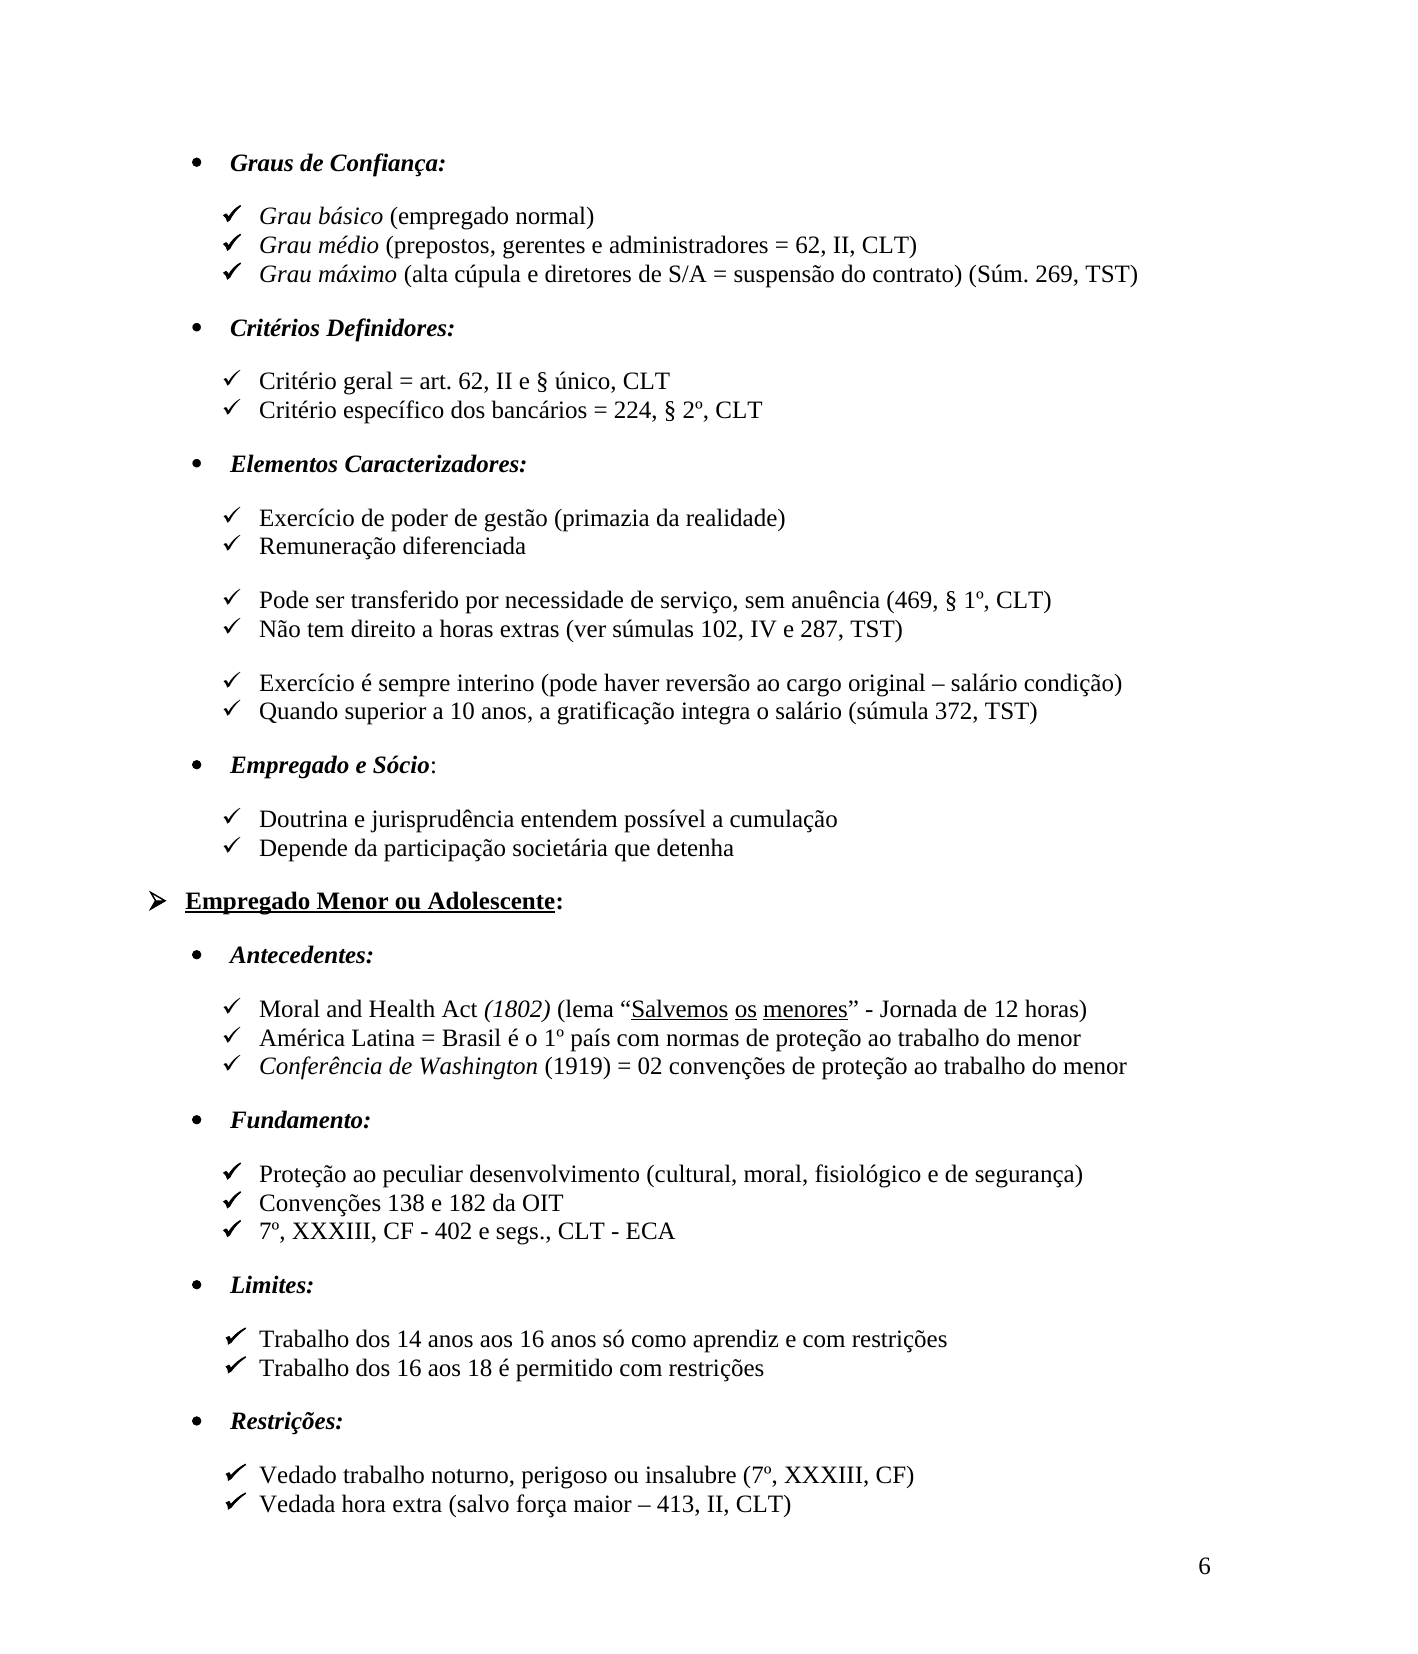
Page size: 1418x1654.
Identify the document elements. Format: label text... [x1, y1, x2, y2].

list 7º, XXXIII, CF - 402 e segs., CLT - ECA [221, 1216, 1211, 1245]
list América Latina = Brasil é o 1º país com normas de proteção ao trabalho do menor [221, 1023, 1211, 1051]
list Critério geral = art. 62, II e § único, CLT [221, 366, 1211, 395]
list Exercício é sempre interino (pode haver reversão ao cargo original – salário condição) [221, 668, 1211, 696]
list Grau máximo (alta cúpula e diretores de S/A = suspensão do contrato) (Súm. 269, TST) [221, 259, 1211, 288]
list Critério específico dos bancários = 224, § 2º, CLT [221, 395, 1211, 424]
list Quando superior a 10 anos, a gratificação integra o salário (súmula 372, TST) [221, 696, 1211, 725]
list Moral and Health Act (1802) (lema “Salvemos os menores” - Jornada de 12 horas) [221, 994, 1211, 1023]
list Trabalho dos 16 aos 18 é permitido com restrições [221, 1353, 1211, 1381]
list Grau médio (prepostos, gerentes e administradores = 62, II, CLT) [221, 230, 1211, 259]
list Conferência de Washington (1919) = 02 convenções de proteção ao trabalho do menor [221, 1051, 1211, 1080]
list Remuneração diferenciada [221, 531, 1211, 560]
list Exercício de poder de gestão (primazia da realidade) [221, 503, 1211, 531]
list Empregado Menor ou Adolescente: [148, 886, 1211, 915]
list Limites: [192, 1270, 1211, 1299]
list Proteção ao peculiar desenvolvimento (cultural, moral, fisiológico e de segurança) [221, 1159, 1211, 1188]
list Trabalho dos 14 anos aos 16 anos só como aprendiz e com restrições [221, 1324, 1211, 1353]
list Restrições: [192, 1406, 1211, 1435]
list Vedado trabalho noturno, perigoso ou insalubre (7º, XXXIII, CF) [221, 1460, 1211, 1489]
list Não tem direito a horas extras (ver súmulas 102, IV e 287, TST) [221, 614, 1211, 643]
list Grau básico (empregado normal) [221, 201, 1211, 230]
list Vedada hora extra (salvo força maior – 413, II, CLT) [221, 1489, 1211, 1518]
list Elementos Caracterizadores: [192, 449, 1211, 478]
list Doutrina e jurisprudência entendem possível a cumulação [221, 804, 1211, 833]
list Convenções 138 e 182 da OIT [221, 1188, 1211, 1216]
list Critérios Definidores: [192, 313, 1211, 341]
list Depende da participação societária que detenha [221, 833, 1211, 861]
list Fundamento: [192, 1105, 1211, 1134]
list Antecedentes: [192, 940, 1211, 969]
list Empregado e Sócio: [192, 750, 1211, 779]
list Graus de Confiança: [192, 148, 1211, 176]
list Pode ser transferido por necessidade de serviço, sem anuência (469, § 1º, CLT) [221, 585, 1211, 614]
